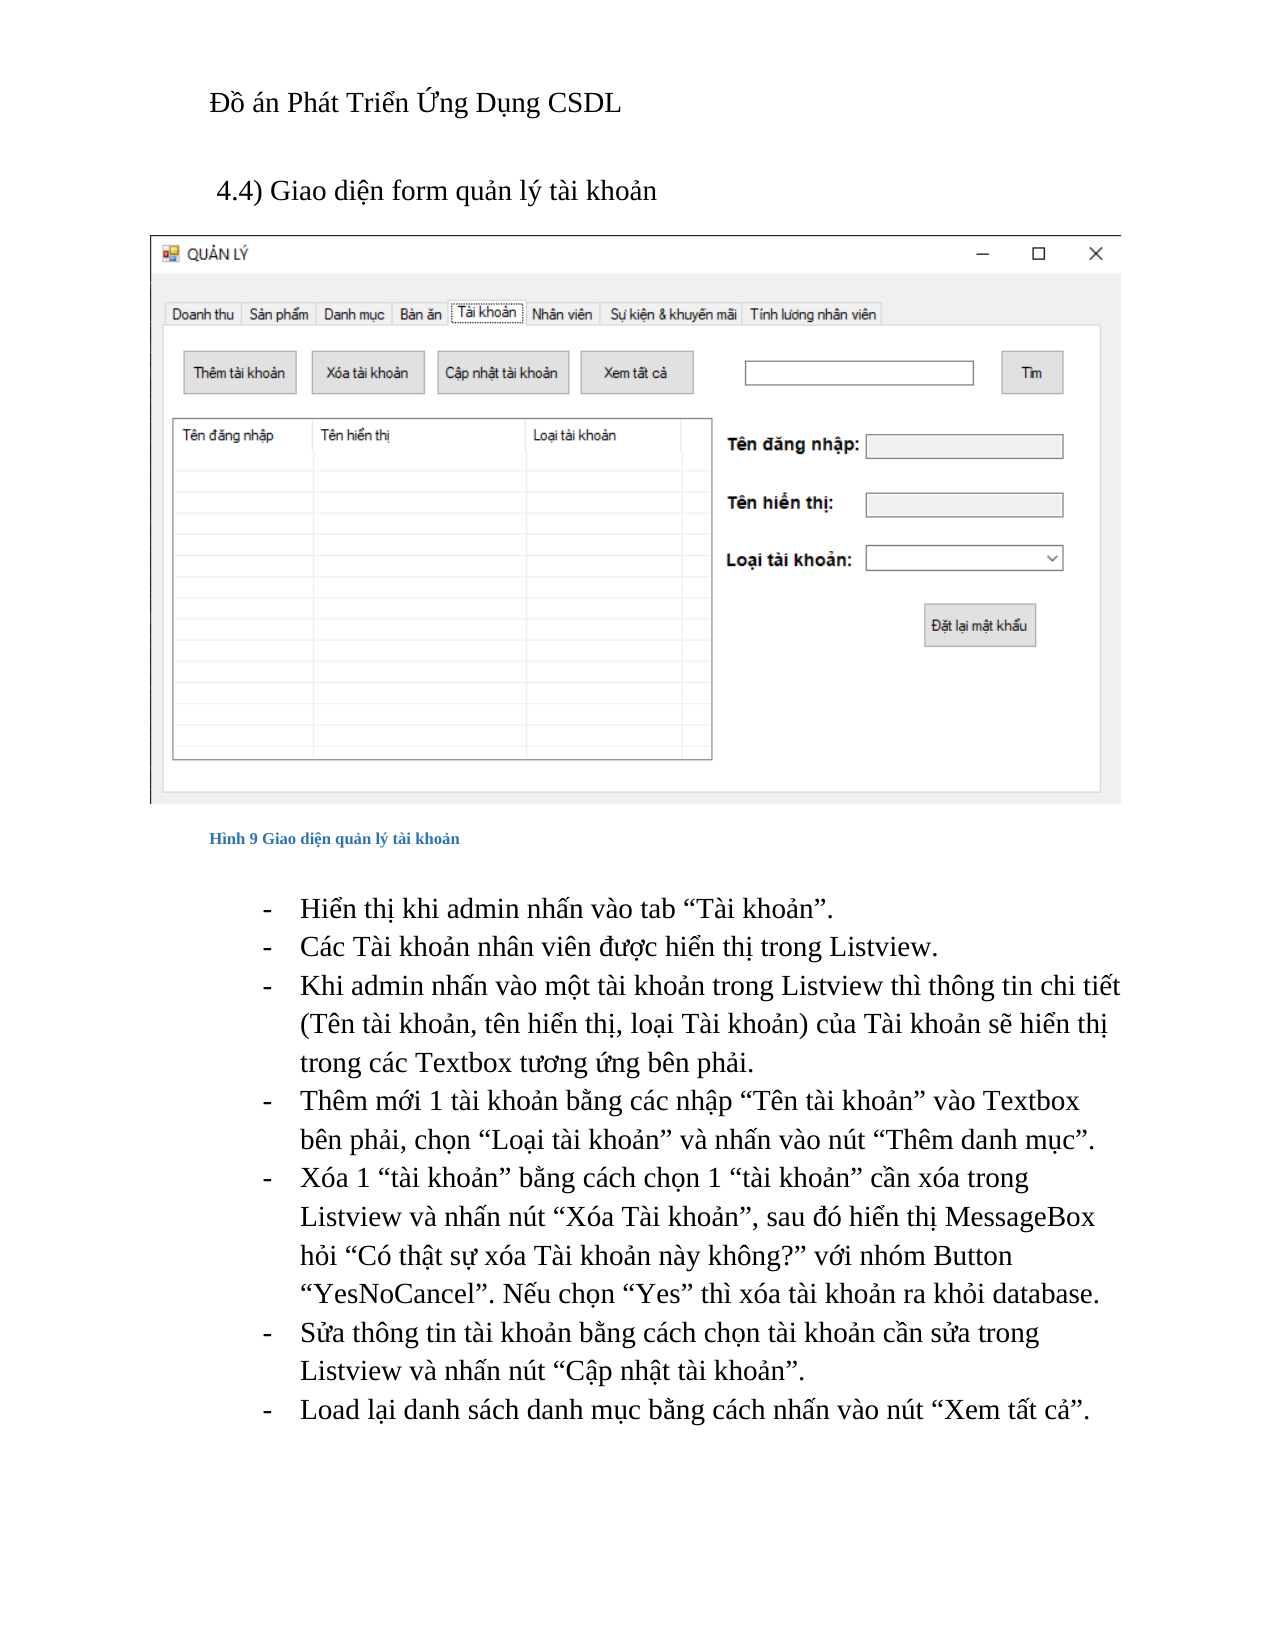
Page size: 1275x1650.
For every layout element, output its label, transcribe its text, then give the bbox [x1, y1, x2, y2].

list Khi admin nhấn vào một tài khoản trong Listview thì thông tin chi tiết (Tên tài khoản, tên hiển thị, loại Tài khoản) của Tài khoản sẽ hiển thị trong các Textbox tương ứng bên phải. [262, 968, 1125, 1078]
list Xóa 1 “tài khoản” bằng cách chọn 1 “tài khoản” cần xóa trong Listview và nhấn nút “Xóa Tài khoản”, sau đó hiển thị MessageBox hỏi “Có thật sự xóa Tài khoản này không?” với nhóm Button “YesNoCancel”. Nếu chọn “Yes” thì xóa tài khoản ra khỏi database. [262, 1161, 1125, 1310]
picture [150, 235, 1122, 804]
list Sửa thông tin tài khoản bằng cách chọn tài khoản cần sửa trong Listview và nhấn nút “Cập nhật tài khoản”. [262, 1315, 1125, 1387]
list Load lại danh sách danh mục bằng cách nhấn vào nút “Xem tất cả”. [262, 1392, 1125, 1425]
list Thêm mới 1 tài khoản bằng các nhập “Tên tài khoản” vào Textbox bên phải, chọn “Loại tài khoản” và nhấn vào nút “Thêm danh mục”. [262, 1083, 1125, 1156]
list Các Tài khoản nhân viên được hiển thị trong Listview. [262, 929, 1125, 963]
